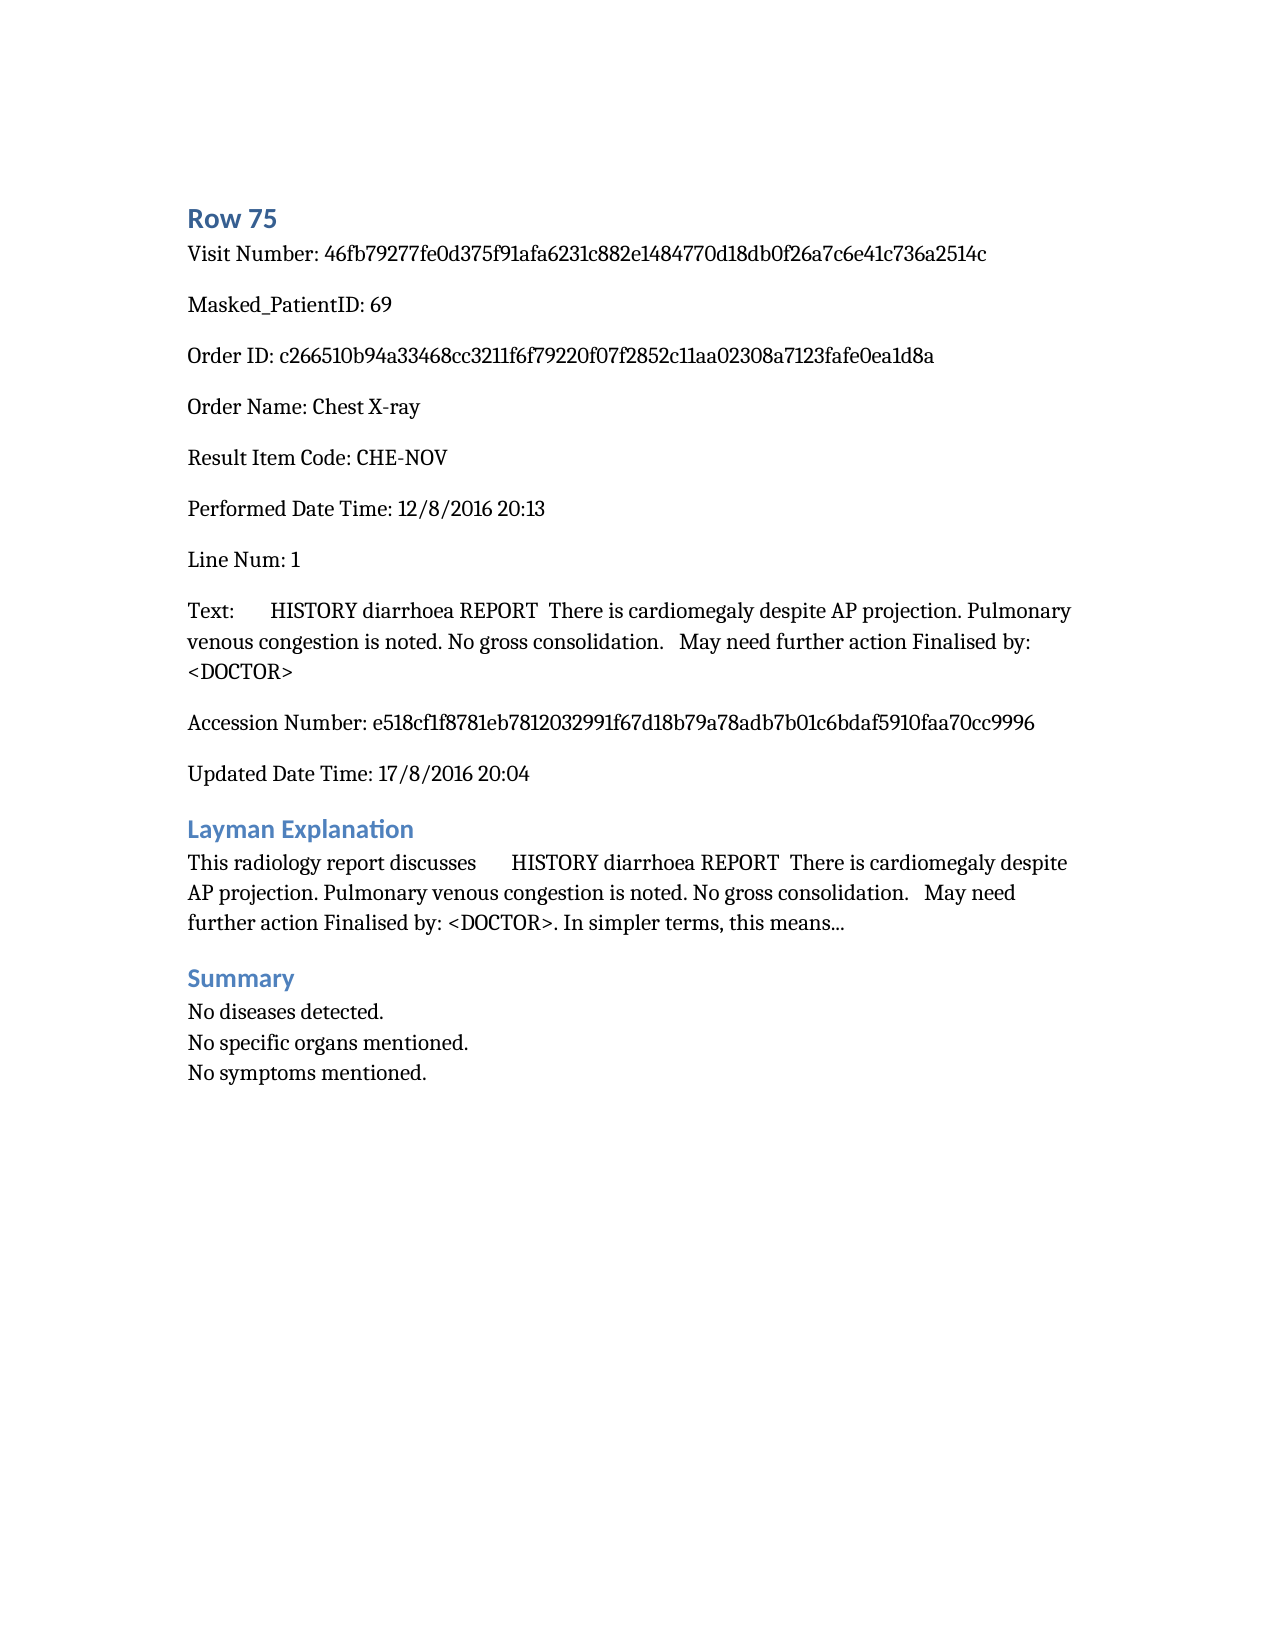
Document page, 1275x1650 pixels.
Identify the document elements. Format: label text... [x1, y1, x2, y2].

text Updated Date Time: 17/8/2016 20:04 [187, 761, 1087, 787]
subtitle Layman Explanation [187, 812, 1087, 845]
subtitle Row 75 [187, 200, 1087, 236]
text Text: HISTORY diarrhoea REPORT There is cardiomegaly despite AP projection. Pulmonary venous congestion is noted. No gross consolidation. May need further action Finalised by: <DOCTOR> [187, 598, 1087, 685]
text Performed Date Time: 12/8/2016 20:13 [187, 496, 1087, 522]
text Order ID: c266510b94a33468cc3211f6f79220f07f2852c11aa02308a7123fafe0ea1d8a [187, 343, 1087, 369]
text Order Name: Chest X-ray [187, 394, 1087, 420]
text Visit Number: 46fb79277fe0d375f91afa6231c882e1484770d18db0f26a7c6e41c736a2514c [187, 241, 1087, 267]
text Result Item Code: CHE-NOV [187, 445, 1087, 471]
text Line Num: 1 [187, 547, 1087, 573]
text Accession Number: e518cf1f8781eb7812032991f67d18b79a78adb7b01c6bdaf5910faa70cc9996 [187, 710, 1087, 736]
text This radiology report discusses HISTORY diarrhoea REPORT There is cardiomegaly despite AP projection. Pulmonary venous congestion is noted. No gross consolidation. May need further action Finalised by: <DOCTOR>. In simpler terms, this means... [187, 850, 1087, 936]
text No diseases detected. No specific organs mentioned. No symptoms mentioned. [187, 999, 1087, 1086]
text Masked_PatientID: 69 [187, 292, 1087, 318]
subtitle Summary [187, 961, 1087, 994]
